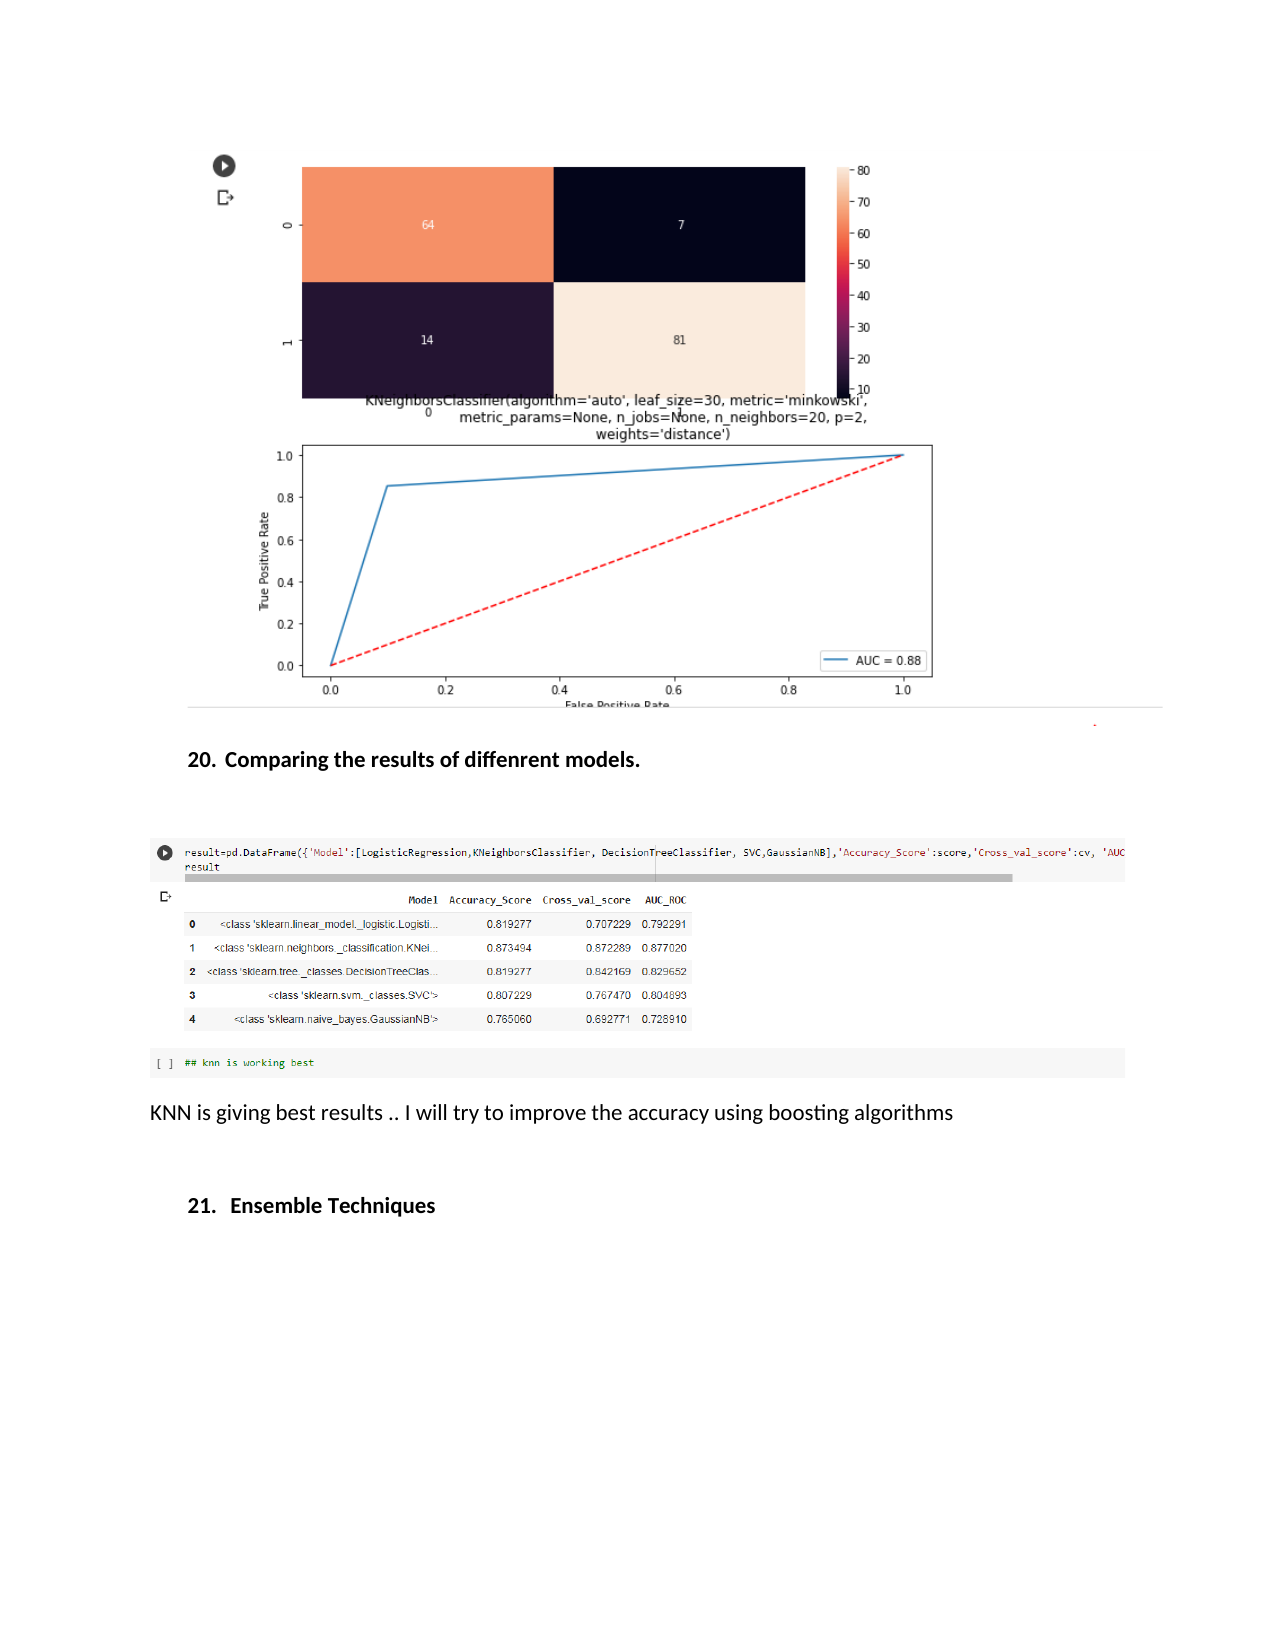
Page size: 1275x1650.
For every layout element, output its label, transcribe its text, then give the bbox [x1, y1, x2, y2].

list Comparing the results of diffenrent models. [187, 745, 1125, 773]
picture [187, 150, 1163, 726]
picture [150, 838, 1125, 1079]
text KNN is giving best results .. I will try to improve the accuracy using boosting algorithms [150, 1098, 1125, 1126]
list Ensemble Techniques [187, 1191, 1125, 1219]
